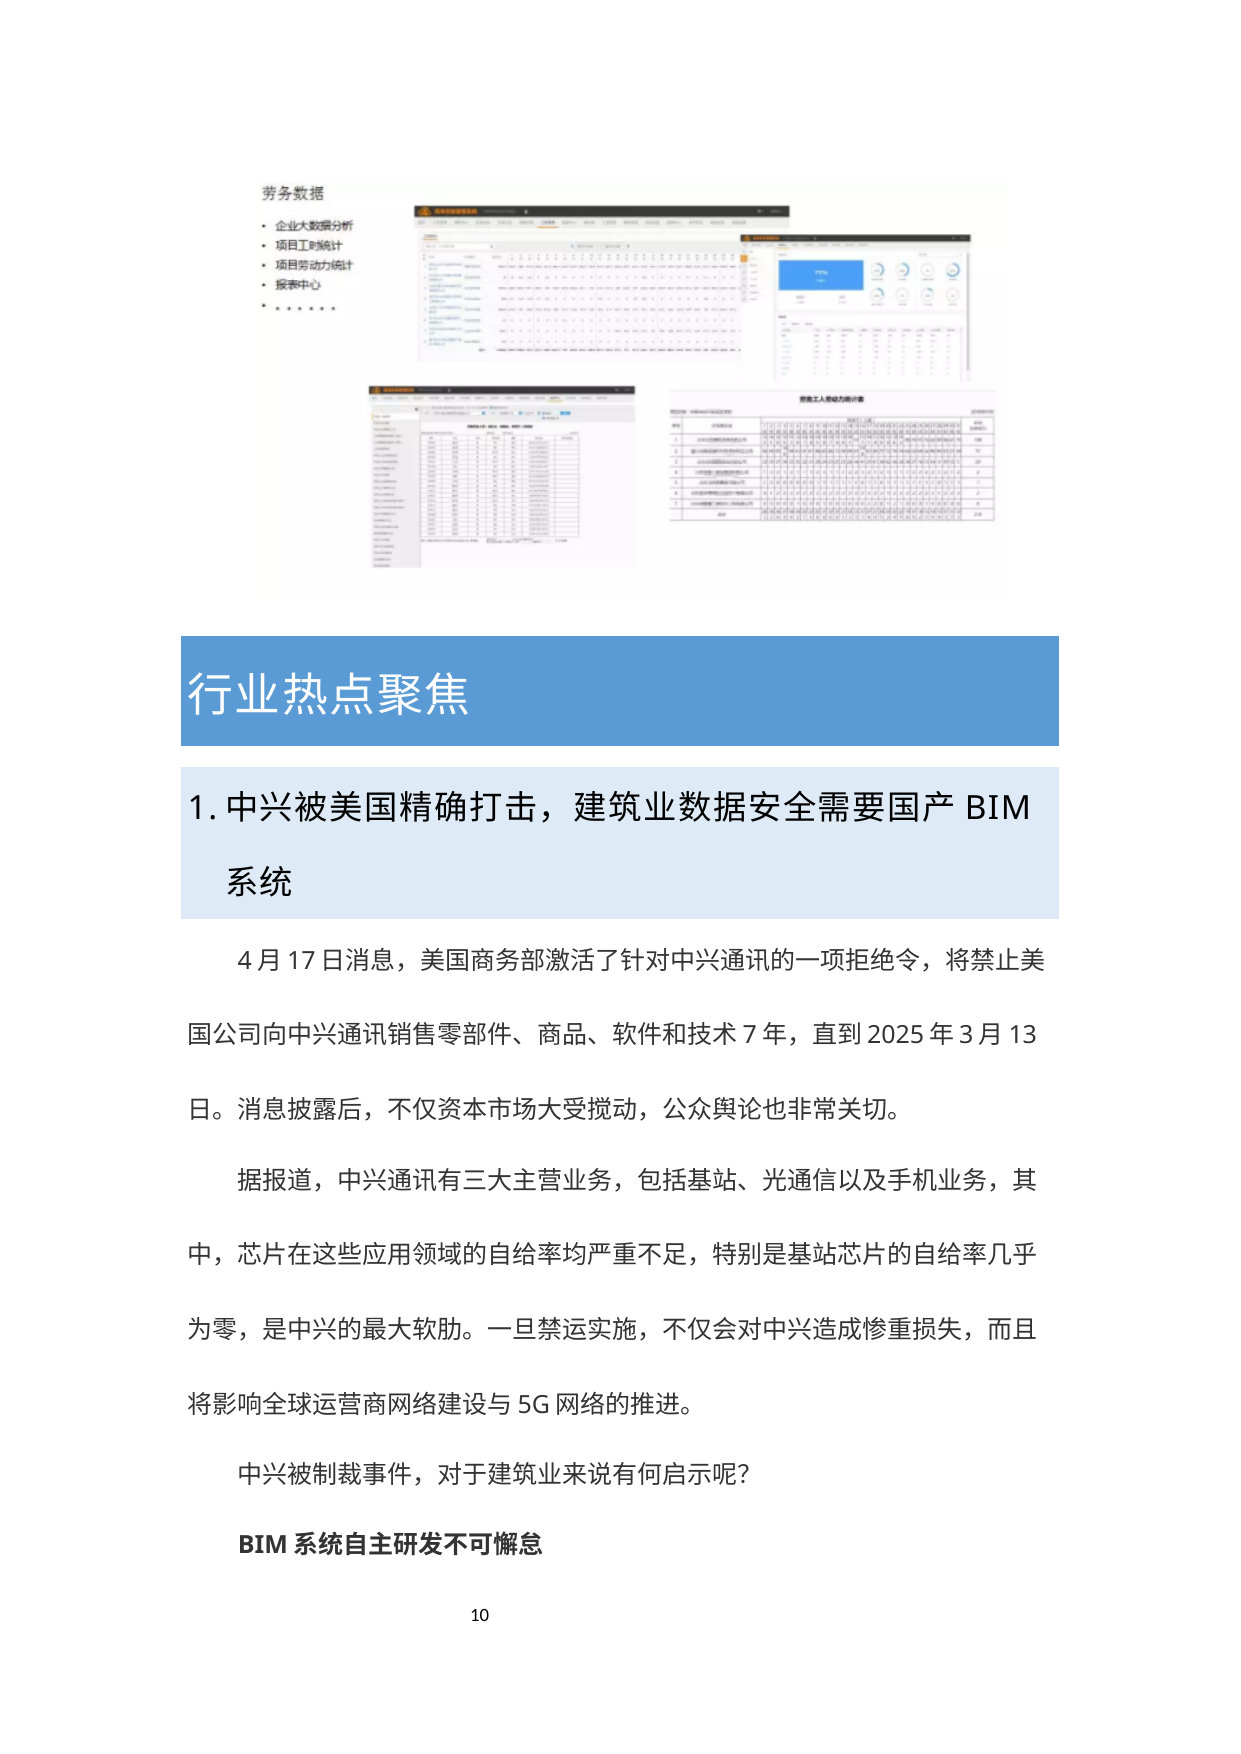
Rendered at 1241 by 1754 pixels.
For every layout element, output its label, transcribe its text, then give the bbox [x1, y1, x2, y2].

text 4月17日消息，美国商务部激活了针对中兴通讯的一项拒绝令，将禁止美国公司向中兴通讯销售零部件、商品、软件和技术7年，直到2025年3月13日。消息披露后，不仅资本市场大受搅动，公众舆论也非常关切。 [187, 926, 1053, 1140]
subtitle 行业热点聚焦 [188, 643, 1053, 740]
text BIM系统自主研发不可懈怠 [187, 1511, 1053, 1576]
picture [237, 167, 1010, 601]
text 中兴被制裁事件，对于建筑业来说有何启示呢？ [187, 1440, 1053, 1505]
subtitle 中兴被美国精确打击，建筑业数据安全需要国产BIM系统 [188, 773, 1053, 912]
text 据报道，中兴通讯有三大主营业务，包括基站、光通信以及手机业务，其中，芯片在这些应用领域的自给率均严重不足，特别是基站芯片的自给率几乎为零，是中兴的最大软肋。一旦禁运实施，不仅会对中兴造成惨重损失，而且将影响全球运营商网络建设与5G网络的推进。 [187, 1146, 1053, 1435]
